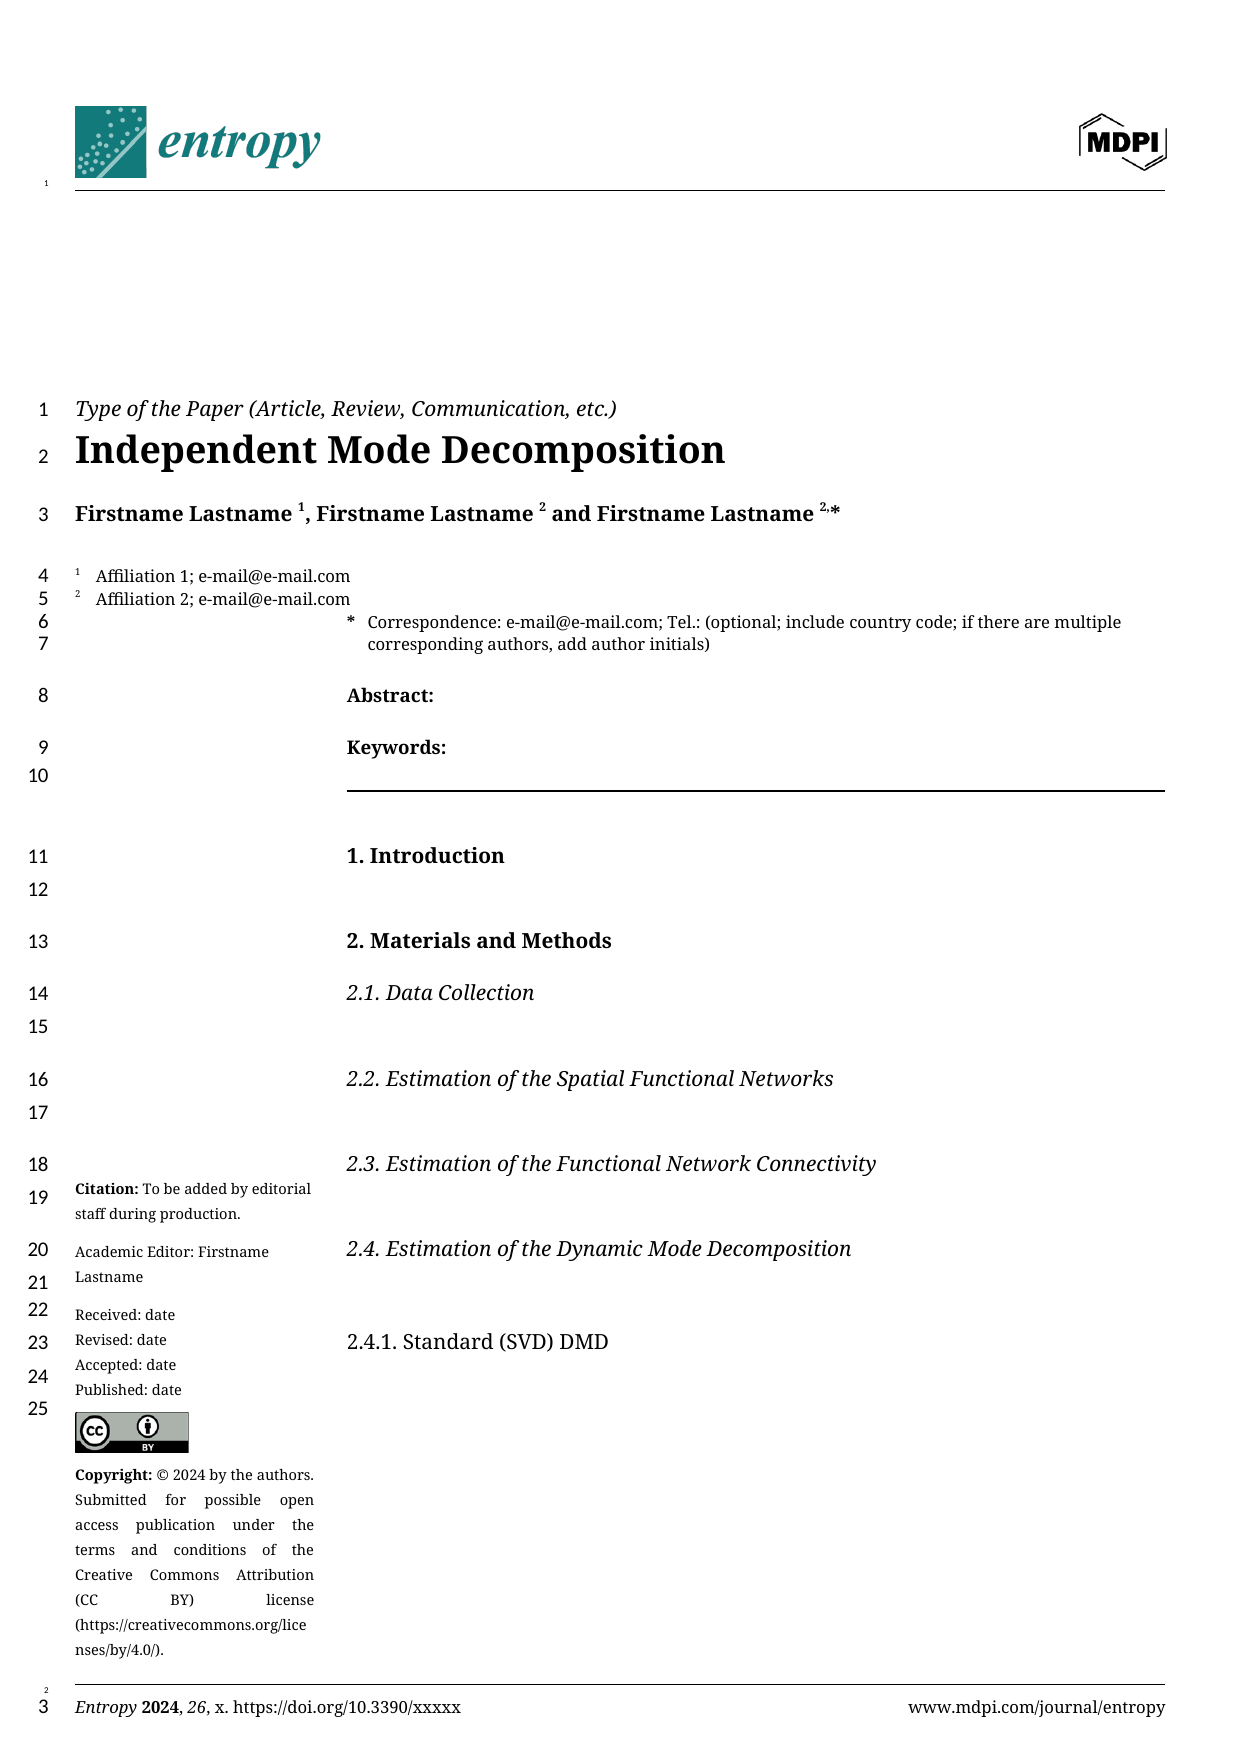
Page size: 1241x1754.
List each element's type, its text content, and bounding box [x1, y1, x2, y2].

subtitle 2.3. Estimation of the Functional Network Connectivity [347, 1149, 1165, 1177]
text Keywords: [347, 733, 1165, 760]
text 2 Affiliation 2; e-mail@e-mail.com [75, 588, 1165, 610]
picture [75, 106, 321, 178]
text Abstract: [347, 681, 1165, 708]
subtitle 2.4. Estimation of the Dynamic Mode Decomposition [347, 1235, 1165, 1262]
subtitle 1. Introduction [347, 842, 1165, 869]
text 1 Affiliation 1; e-mail@e-mail.com [75, 565, 1165, 588]
subtitle 2.1. Data Collection [347, 979, 1165, 1006]
picture [75, 1412, 189, 1453]
subtitle 2.4.1. Standard (SVD) DMD [347, 1328, 1165, 1355]
text Firstname Lastname 1, Firstname Lastname 2 and Firstname Lastname 2,* [75, 499, 1165, 527]
table_header Citation: To be added by editorial staff during production. Academic Editor: Firstname Lastname Received: date Revised: date Accepted: date Published: date Copyright: © 2024 by the authors. Submitted for possible open access publication under the terms and conditions of the Creative Commons Attribution (CC BY) license (https://creativecommons.org/licenses/by/4.0/). [75, 1175, 326, 1659]
subtitle 2. Materials and Methods [347, 927, 1165, 954]
subtitle 2.2. Estimation of the Spatial Functional Networks [347, 1064, 1165, 1091]
text Type of the Paper (Article, Review, Communication, etc.) [75, 394, 1165, 423]
text * Correspondence: e-mail@e-mail.com; Tel.: (optional; include country code; if there are multiple corresponding authors, add author initials) [347, 610, 1165, 656]
picture [1078, 112, 1168, 172]
title Independent Mode Decomposition [75, 423, 1165, 474]
